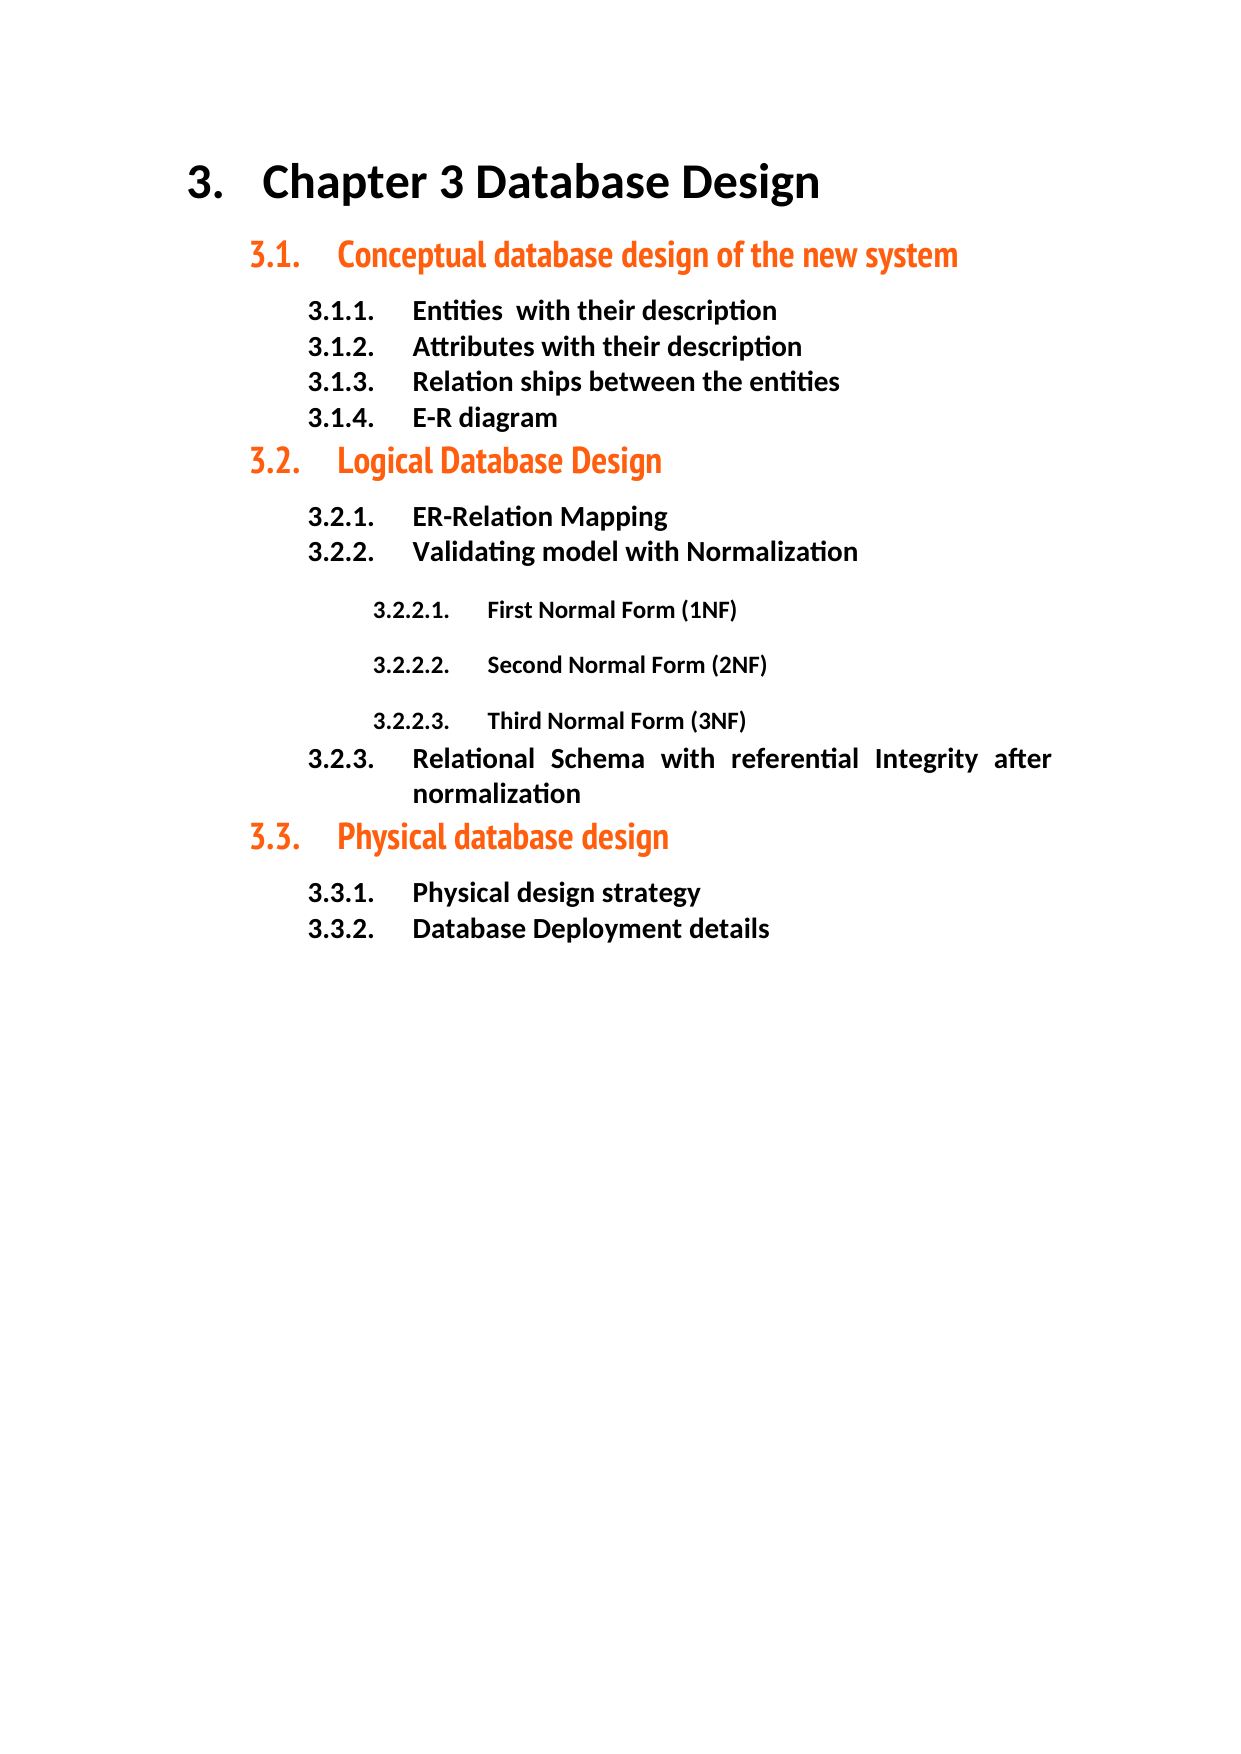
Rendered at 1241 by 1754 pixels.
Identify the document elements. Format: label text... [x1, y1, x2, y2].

subtitle Relation ships between the entities [375, 363, 1053, 399]
subtitle ER-Relation Mapping [375, 498, 1053, 533]
subtitle Logical Database Design [300, 435, 1053, 483]
subtitle Entities with their description [375, 292, 1053, 328]
subtitle Attributes with their description [375, 328, 1053, 363]
subtitle Database Deployment details [375, 910, 1053, 945]
subtitle First Normal Form (1NF) [450, 594, 1053, 624]
subtitle Validating model with Normalization [375, 533, 1053, 569]
subtitle Relational Schema with referential Integrity after normalization [375, 740, 1053, 811]
subtitle Conceptual database design of the new system [300, 229, 1053, 278]
subtitle Second Normal Form (2NF) [450, 649, 1053, 680]
subtitle Physical design strategy [375, 874, 1053, 910]
subtitle Third Normal Form (3NF) [450, 705, 1053, 736]
subtitle Physical database design [300, 811, 1053, 859]
subtitle E-R diagram [375, 399, 1053, 435]
subtitle Chapter 3 Database Design [225, 150, 1053, 211]
